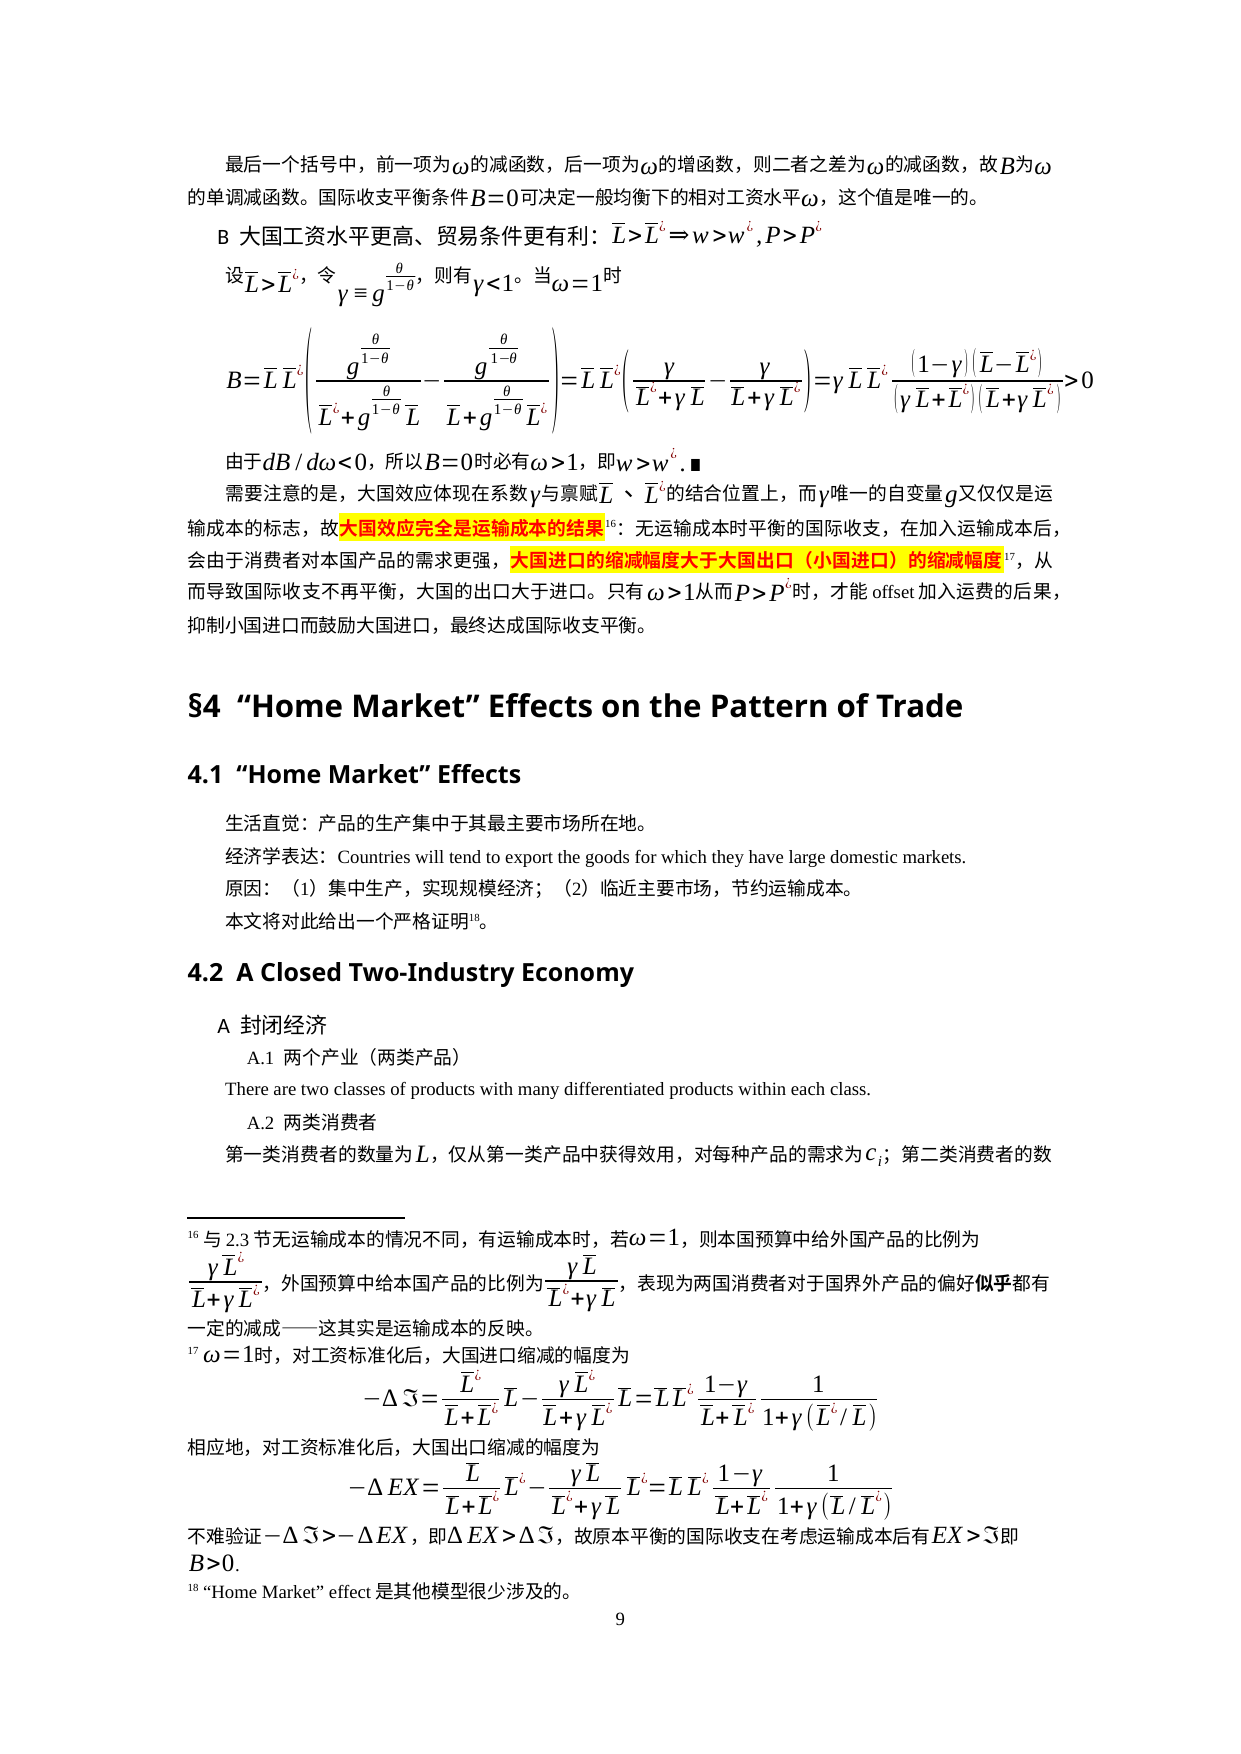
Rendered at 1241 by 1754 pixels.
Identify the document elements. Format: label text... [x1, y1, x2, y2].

text 第一类消费者的数量为，仅从第一类产品中获得效用，对每种产品的需求为；第二类消费者的数量为，仅从第二类产品中获得效用，对每种产品的需求为。 [187, 1138, 1053, 1170]
text 原因：（1）集中生产，实现规模经济；（2）临近主要市场，节约运输成本。 [187, 871, 1053, 904]
text 经济学表达：Countries will tend to export the goods for which they have large domestic markets. [187, 839, 1053, 871]
text 需要注意的是，大国效应体现在系数与禀赋的结合位置上，而唯一的自变量又仅仅是运输成本的标志，故大国效应完全是运输成本的结果：无运输成本时平衡的国际收支，在加入运输成本后，会由于消费者对本国产品的需求更强，大国进口的缩减幅度大于大国出口（小国进口）的缩减幅度，从而导致国际收支不再平衡，大国的出口大于进口。只有从而时，才能offset加入运费的后果，抑制小国进口而鼓励大国进口，最终达成国际收支平衡。 [187, 478, 1053, 641]
text 生活直觉：产品的生产集中于其最主要市场所在地。 [187, 806, 1053, 839]
text 设，令，则有。当时 [187, 251, 1053, 316]
text 由于，所以时必有，即 [187, 446, 1053, 478]
subtitle “Home Market” Effects [187, 741, 1053, 806]
text There are two classes of products with many differentiated products within each class. [187, 1073, 1053, 1105]
text 本文将对此给出一个严格证明。 [187, 904, 1053, 936]
subtitle 大国工资水平更高、贸易条件更有利： [217, 218, 1053, 251]
subtitle A Closed Two-Industry Economy [187, 940, 1053, 1005]
subtitle “Home Market” Effects on the Pattern of Trade [187, 673, 1053, 738]
subtitle 两个产业（两类产品） [247, 1040, 1053, 1073]
text 最后一个括号中，前一项为的减函数，后一项为的增函数，则二者之差为的减函数，故为的单调减函数。国际收支平衡条件可决定一般均衡下的相对工资水平，这个值是唯一的。 [187, 150, 1053, 215]
subtitle 封闭经济 [217, 1008, 1053, 1040]
subtitle 两类消费者 [247, 1105, 1053, 1138]
